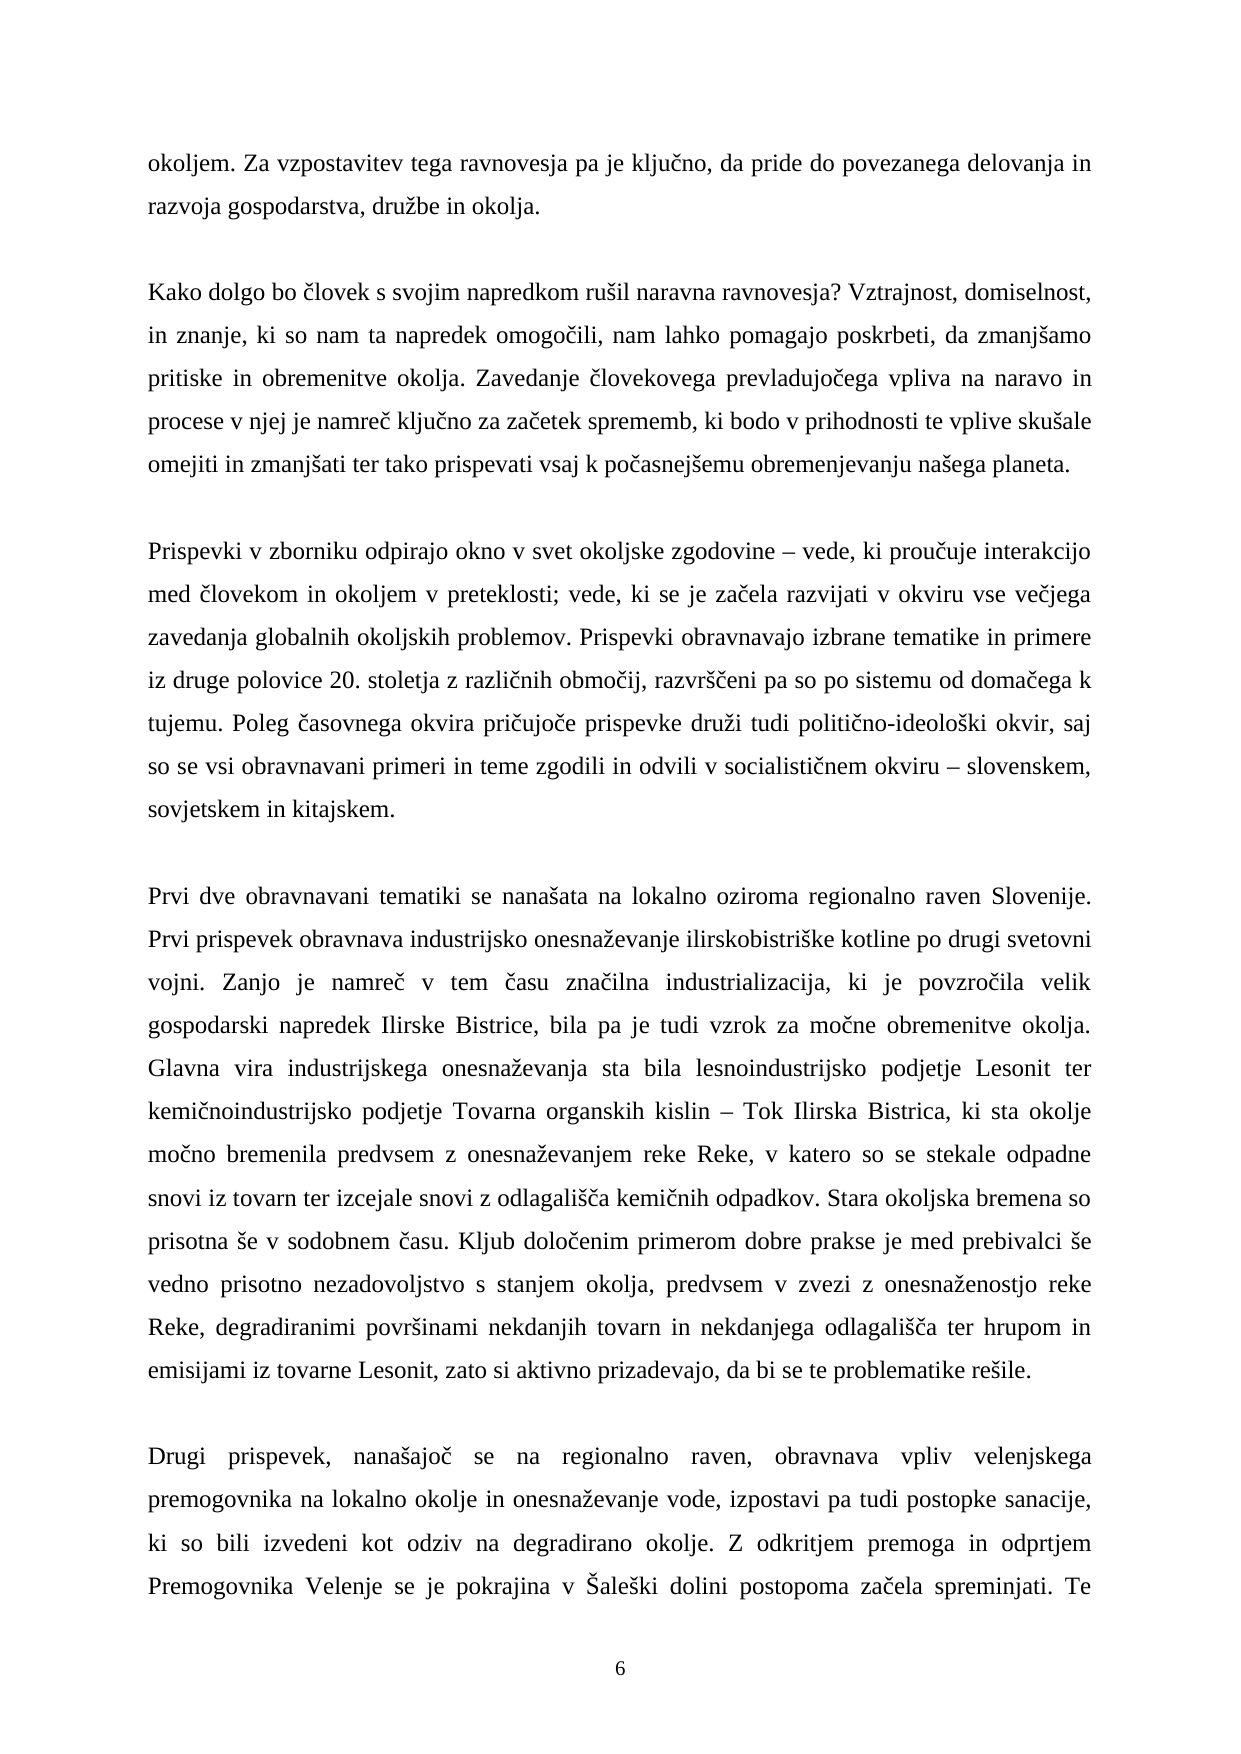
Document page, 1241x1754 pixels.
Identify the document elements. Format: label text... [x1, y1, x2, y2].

text Prvi dve obravnavani tematiki se nanašata na lokalno oziroma regionalno raven Slovenije. Prvi prispevek obravnava industrijsko onesnaževanje ilirskobistriške kotline po drugi svetovni vojni. Zanjo je namreč v tem času značilna industrializacija, ki je povzročila velik gospodarski napredek Ilirske Bistrice, bila pa je tudi vzrok za močne obremenitve okolja. Glavna vira industrijskega onesnaževanja sta bila lesnoindustrijsko podjetje Lesonit ter kemičnoindustrijsko podjetje Tovarna organskih kislin – Tok Ilirska Bistrica, ki sta okolje močno bremenila predvsem z onesnaževanjem reke Reke, v katero so se stekale odpadne snovi iz tovarn ter izcejale snovi z odlagališča kemičnih odpadkov. Stara okoljska bremena so prisotna še v sodobnem času. Kljub določenim primerom dobre prakse je med prebivalci še vedno prisotno nezadovoljstvo s stanjem okolja, predvsem v zvezi z onesnaženostjo reke Reke, degradiranimi površinami nekdanjih tovarn in nekdanjega odlagališča ter hrupom in emisijami iz tovarne Lesonit, zato si aktivno prizadevajo, da bi se te problematike rešile. [148, 881, 1093, 1384]
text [148, 148, 1093, 219]
text Prispevki v zborniku odpirajo okno v svet okoljske zgodovine – vede, ki proučuje interakcijo med človekom in okoljem v preteklosti; vede, ki se je začela razvijati v okviru vse večjega zavedanja globalnih okoljskih problemov. Prispevki obravnavajo izbrane tematike in primere iz druge polovice 20. stoletja z različnih območij, razvrščeni pa so po sistemu od domačega k tujemu. Poleg časovnega okvira pričujoče prispevke druži tudi politično-ideološki okvir, saj so se vsi obravnavani primeri in teme zgodili in odvili v socialističnem okviru – slovenskem, sovjetskem in kitajskem. [148, 536, 1093, 823]
text Kako dolgo bo človek s svojim napredkom rušil naravna ravnovesja? Vztrajnost, domiselnost, in znanje, ki so nam ta napredek omogočili, nam lahko pomagajo poskrbeti, da zmanjšamo pritiske in obremenitve okolja. Zavedanje človekovega prevladujočega vpliva na naravo in procese v njej je namreč ključno za začetek sprememb, ki bodo v prihodnosti te vplive skušale omejiti in zmanjšati ter tako prispevati vsaj k počasnejšemu obremenjevanju našega planeta. [148, 277, 1093, 478]
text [148, 1441, 1093, 1599]
